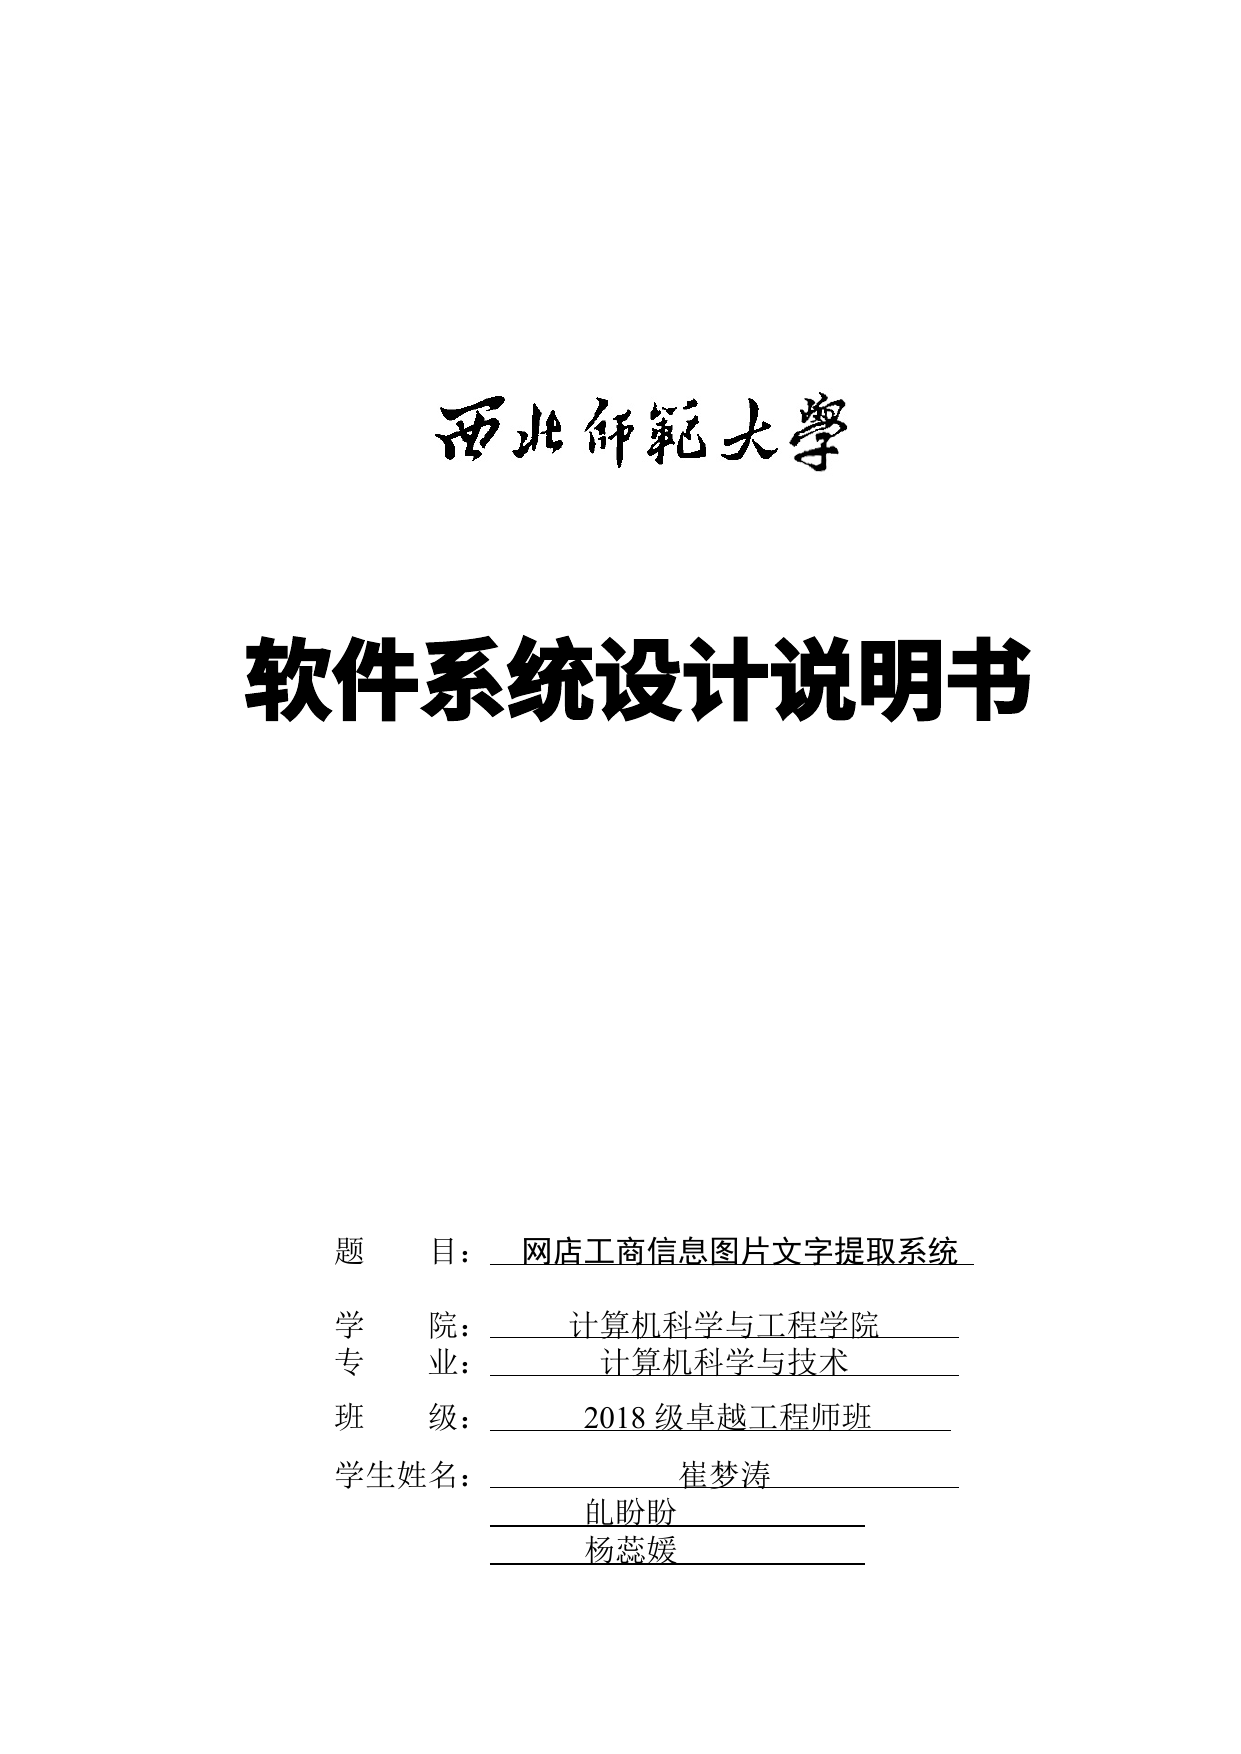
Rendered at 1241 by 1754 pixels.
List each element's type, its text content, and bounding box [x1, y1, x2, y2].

text 软件系统设计说明书 [177, 626, 1098, 738]
text 学 院： 计算机科学与工程学院 [177, 1304, 1098, 1341]
text 题 目： 网店工商信息图片文字提取系统 [177, 1231, 1098, 1268]
text 班 级： 2018 级卓越工程师班 [177, 1379, 1098, 1454]
text 专 业： 计算机科学与技术 [177, 1341, 1098, 1379]
picture [429, 388, 860, 476]
text 杨蕊媛 [177, 1529, 1098, 1566]
text 学生姓名： 崔梦涛 [177, 1454, 1098, 1491]
text 癿盼盼 [177, 1491, 1098, 1529]
